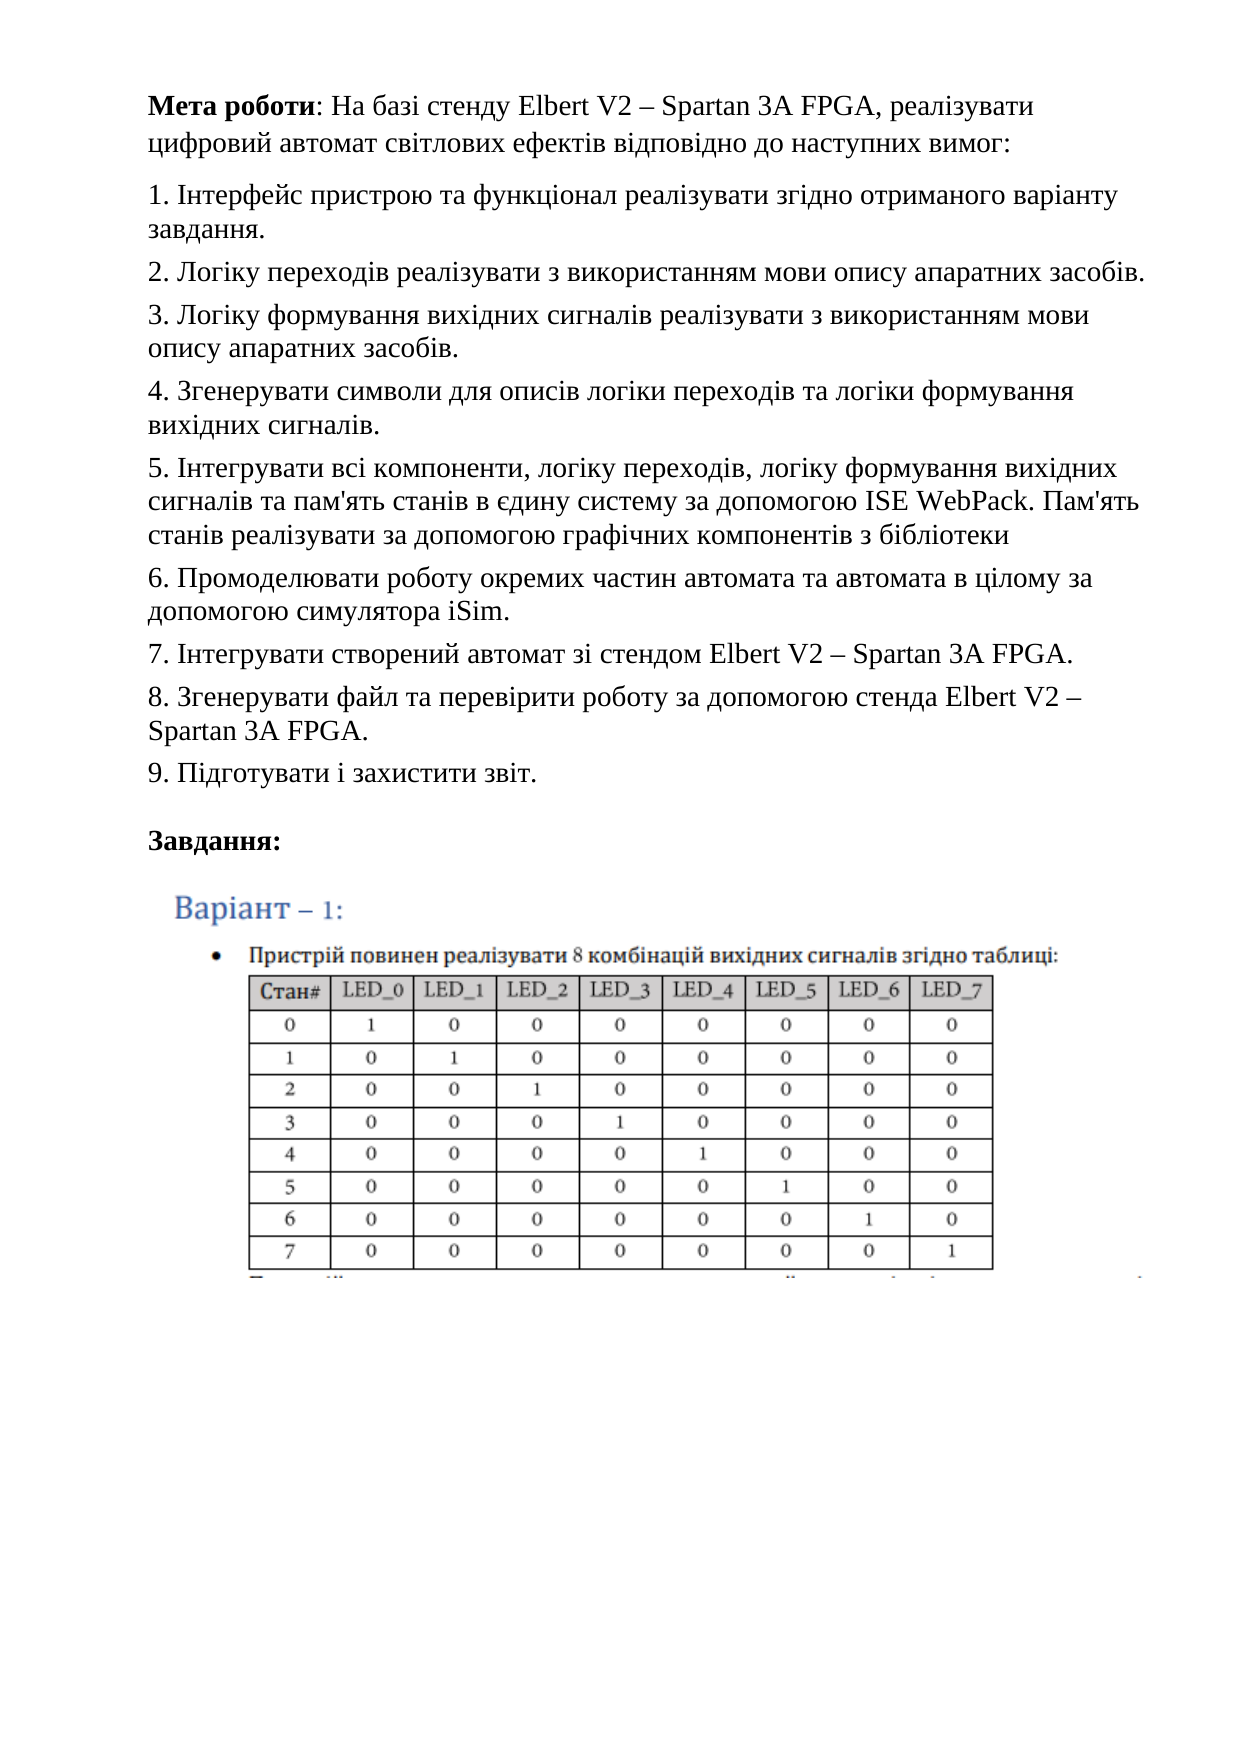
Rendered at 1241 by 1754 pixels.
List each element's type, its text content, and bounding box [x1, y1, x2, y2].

text 4. Згенерувати символи для описів логіки переходів та логіки формування вихідних сигналів. [148, 373, 1152, 440]
text 3. Логіку формування вихідних сигналів реалізувати з використанням мови опису апаратних засобів. [148, 297, 1152, 364]
picture [147, 875, 1143, 1278]
text 7. Інтегрувати створений автомат зі стендом Elbert V2 – Spartan 3A FPGA. [148, 636, 1152, 670]
text 5. Інтегрувати всі компоненти, логіку переходів, логіку формування вихідних сигналів та пам'ять станів в єдину систему за допомогою ISE WebPack. Пам'ять станів реалізувати за допомогою графічних компонентів з бібліотеки [148, 450, 1152, 550]
text Мета роботи: На базі стенду Elbert V2 – Spartan 3A FPGA, реалізувати цифровий автомат світлових ефектів відповідно до наступних вимог: [148, 88, 1152, 158]
text 2. Логіку переходів реалізувати з використанням мови опису апаратних засобів. [148, 254, 1152, 287]
text 9. Підготувати і захистити звіт. [148, 756, 1152, 789]
text 6. Промоделювати роботу окремих частин автомата та автомата в цілому за допомогою симулятора iSim. [148, 560, 1152, 627]
text 8. Згенерувати файл та перевірити роботу за допомогою стенда Elbert V2 – Spartan 3A FPGA. [148, 679, 1152, 746]
text Завдання: [148, 823, 1152, 856]
text 1. Інтерфейс пристрою та функціонал реалізувати згідно отриманого варіанту завдання. [148, 177, 1152, 244]
